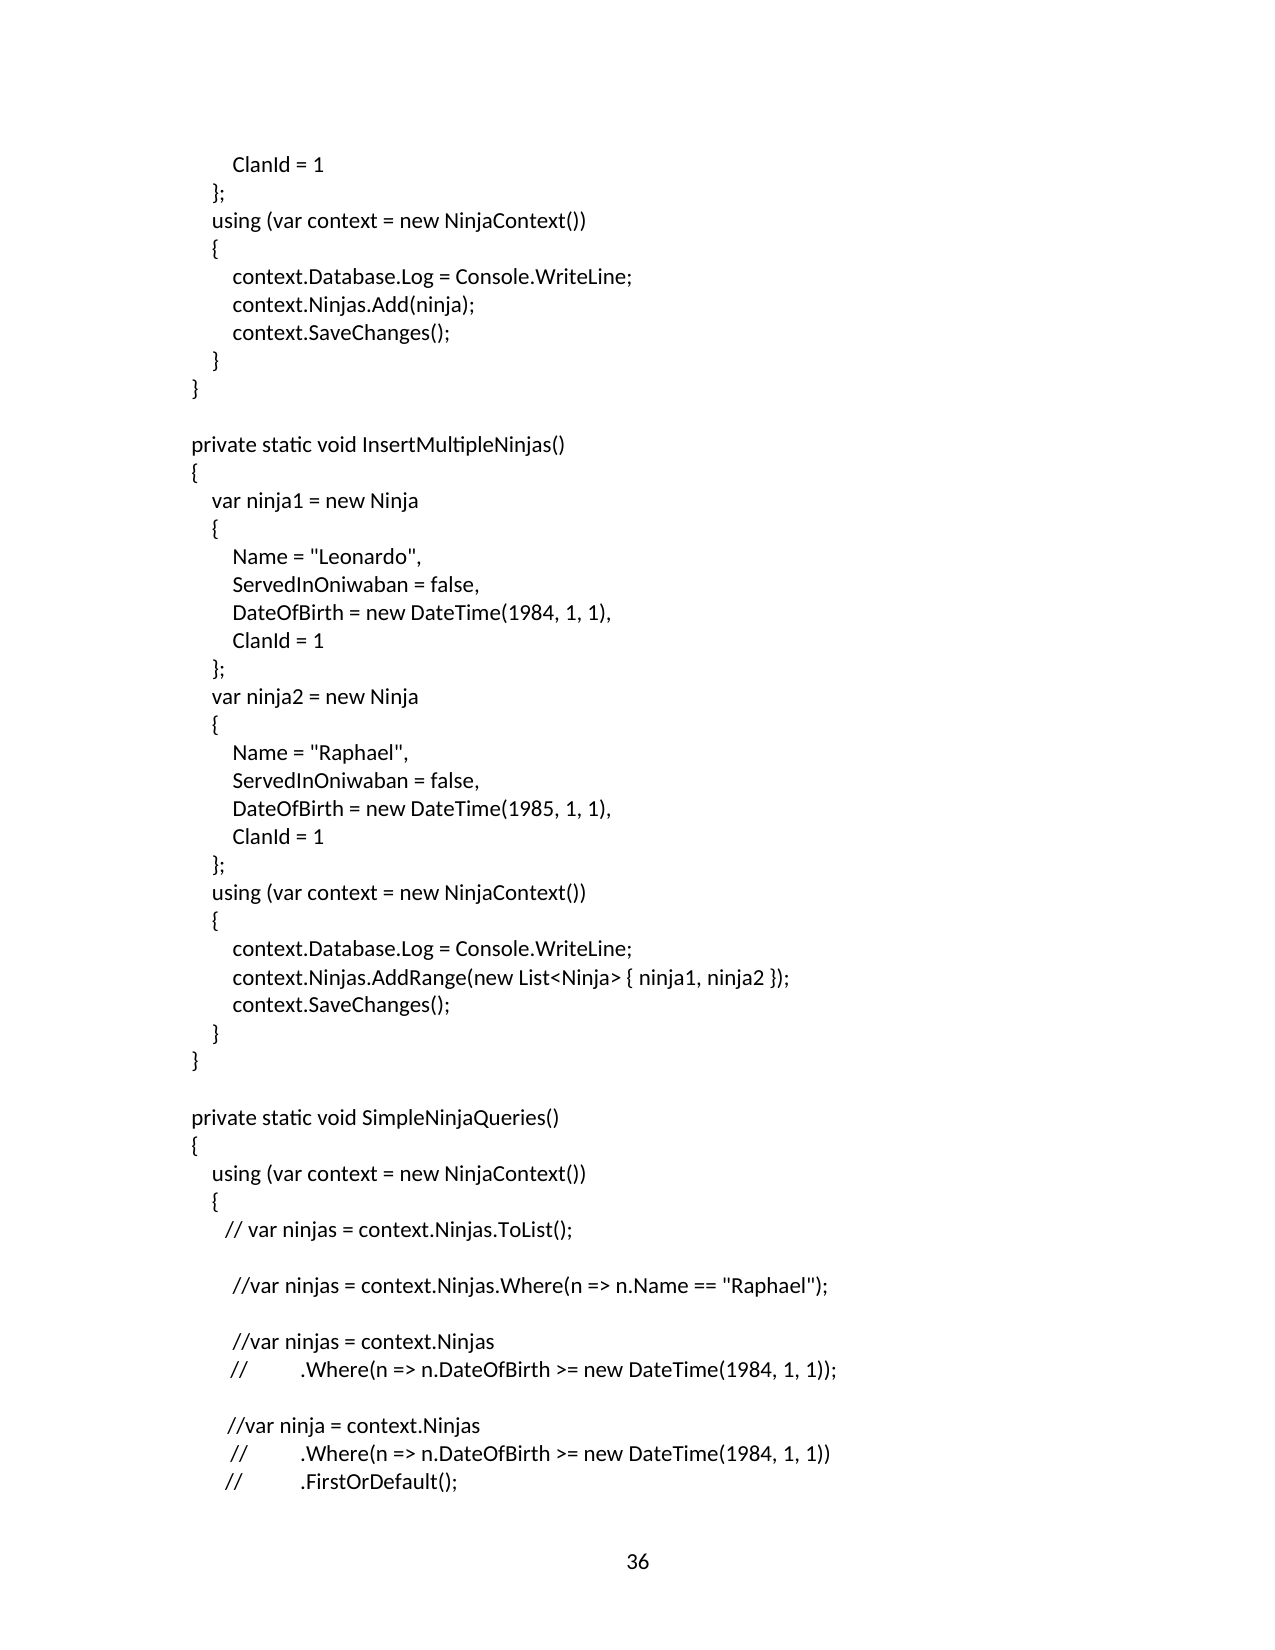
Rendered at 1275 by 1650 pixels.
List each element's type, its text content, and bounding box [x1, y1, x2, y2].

text } [150, 1047, 1125, 1075]
text { [150, 1131, 1125, 1159]
text private static void SimpleNinjaQueries() [150, 1103, 1125, 1131]
text private static void InsertMultipleNinjas() [150, 430, 1125, 458]
text { [150, 710, 1125, 738]
text // var ninjas = context.Ninjas.ToList(); [225, 1215, 1125, 1243]
text context.SaveChanges(); [150, 318, 1125, 346]
text { [150, 907, 1125, 934]
text ClanId = 1 [150, 822, 1125, 851]
text context.Ninjas.AddRange(new List<Ninja> { ninja1, ninja2 }); [150, 963, 1125, 991]
text DateOfBirth = new DateTime(1984, 1, 1), [150, 598, 1125, 626]
text } [150, 1019, 1125, 1047]
text context.Database.Log = Console.WriteLine; [150, 934, 1125, 963]
text { [150, 514, 1125, 542]
text var ninja1 = new Ninja [150, 486, 1125, 514]
text ClanId = 1 [150, 626, 1125, 654]
text }; [150, 178, 1125, 206]
text var ninja2 = new Ninja [150, 682, 1125, 710]
text Name = "Leonardo", [150, 542, 1125, 570]
text using (var context = new NinjaContext()) [150, 878, 1125, 907]
text context.Ninjas.Add(ninja); [150, 290, 1125, 318]
text } [150, 346, 1125, 374]
text { [150, 458, 1125, 486]
text } [150, 374, 1125, 402]
text context.SaveChanges(); [150, 991, 1125, 1019]
text Name = "Raphael", [150, 738, 1125, 766]
text // .FirstOrDefault(); [150, 1467, 1125, 1495]
text { [150, 1187, 1125, 1215]
text //var ninjas = context.Ninjas.Where(n => n.Name == "Raphael"); [150, 1271, 1125, 1299]
text }; [150, 851, 1125, 878]
text //var ninja = context.Ninjas [150, 1411, 1125, 1439]
text DateOfBirth = new DateTime(1985, 1, 1), [150, 794, 1125, 822]
text // .Where(n => n.DateOfBirth >= new DateTime(1984, 1, 1)) [150, 1439, 1125, 1467]
text using (var context = new NinjaContext()) [150, 1159, 1125, 1187]
text // .Where(n => n.DateOfBirth >= new DateTime(1984, 1, 1)); [150, 1355, 1125, 1383]
text { [150, 234, 1125, 262]
text ServedInOniwaban = false, [150, 766, 1125, 794]
text ClanId = 1 [150, 150, 1125, 178]
text //var ninjas = context.Ninjas [150, 1327, 1125, 1355]
text ServedInOniwaban = false, [150, 570, 1125, 598]
text context.Database.Log = Console.WriteLine; [150, 262, 1125, 290]
text }; [150, 654, 1125, 682]
text using (var context = new NinjaContext()) [150, 206, 1125, 234]
